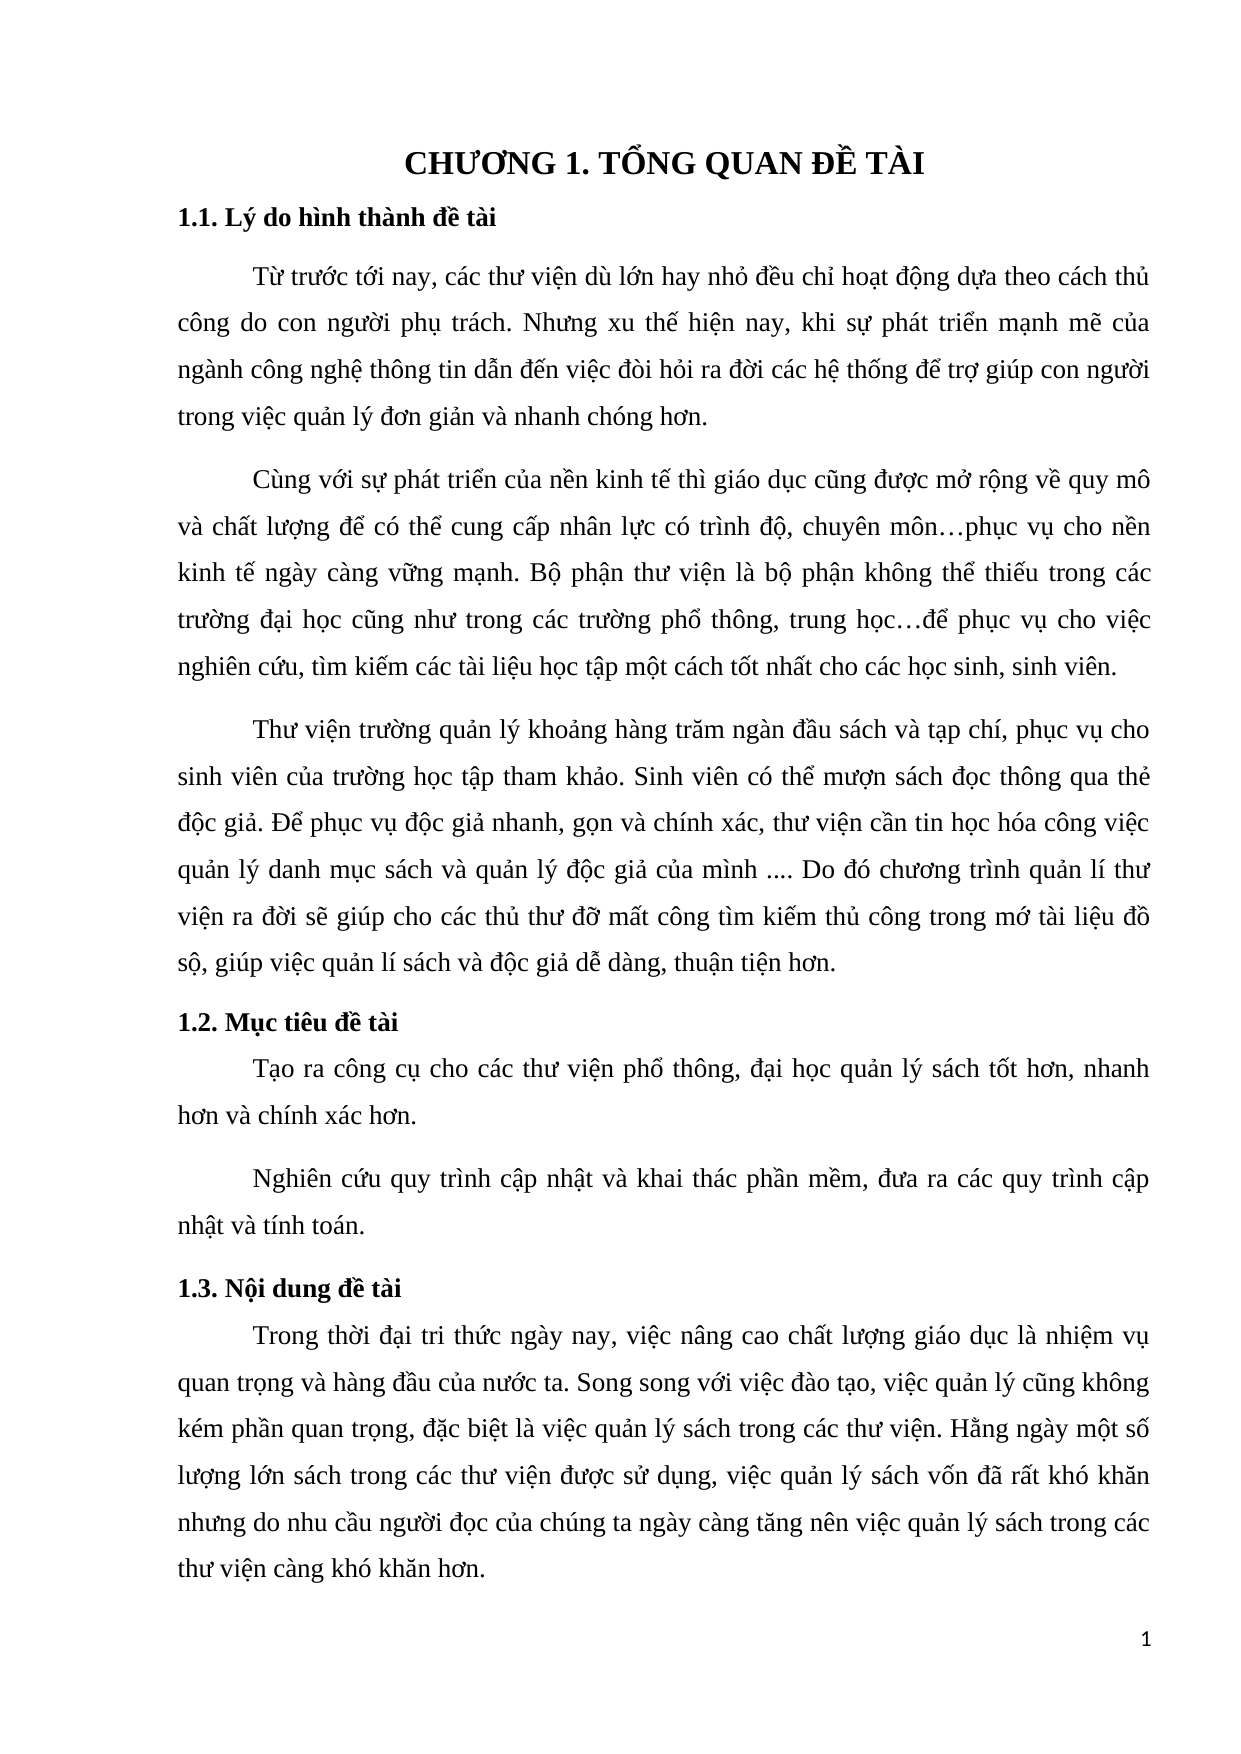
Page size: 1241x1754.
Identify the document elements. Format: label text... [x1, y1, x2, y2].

text Nghiên cứu quy trình cập nhật và khai thác phần mềm, đưa ra các quy trình cập nhật và tính toán. [177, 1162, 1152, 1240]
text Tạo ra công cụ cho các thư viện phổ thông, đại học quản lý sách tốt hơn, nhanh hơn và chính xác hơn. [177, 1052, 1152, 1130]
subtitle TỔNG QUAN ĐỀ TÀI [177, 143, 1152, 181]
text Từ trước tới nay, các thư viện dù lớn hay nhỏ đều chỉ hoạt động dựa theo cách thủ công do con người phụ trách. Nhưng xu thế hiện nay, khi sự phát triển mạnh mẽ của ngành công nghệ thông tin dẫn đến việc đòi hỏi ra đời các hệ thống để trợ giúp con người trong việc quản lý đơn giản và nhanh chóng hơn. [177, 260, 1152, 431]
text Cùng với sự phát triển của nền kinh tế thì giáo dục cũng được mở rộng về quy mô và chất lượng để có thể cung cấp nhân lực có trình độ, chuyên môn…phục vụ cho nền kinh tế ngày càng vững mạnh. Bộ phận thư viện là bộ phận không thể thiếu trong các trường đại học cũng như trong các trường phổ thông, trung học…để phục vụ cho việc nghiên cứu, tìm kiếm các tài liệu học tập một cách tốt nhất cho các học sinh, sinh viên. [177, 463, 1152, 681]
subtitle Nội dung đề tài [177, 1272, 1152, 1303]
subtitle Mục tiêu đề tài [177, 1006, 1152, 1037]
text Thư viện trường quản lý khoảng hàng trăm ngàn đầu sách và tạp chí, phục vụ cho sinh viên của trường học tập tham khảo. Sinh viên có thể mượn sách đọc thông qua thẻ độc giả. Để phục vụ độc giả nhanh, gọn và chính xác, thư viện cần tin học hóa công việc quản lý danh mục sách và quản lý độc giả của mình .... Do đó chương trình quản lí thư viện ra đời sẽ giúp cho các thủ thư đỡ mất công tìm kiếm thủ công trong mớ tài liệu đồ sộ, giúp việc quản lí sách và độc giả dễ dàng, thuận tiện hơn. [177, 713, 1152, 978]
text Trong thời đại tri thức ngày nay, việc nâng cao chất lượng giáo dục là nhiệm vụ quan trọng và hàng đầu của nước ta. Song song với việc đào tạo, việc quản lý cũng không kém phần quan trọng, đặc biệt là việc quản lý sách trong các thư viện. Hằng ngày một số lượng lớn sách trong các thư viện được sử dụng, việc quản lý sách vốn đã rất khó khăn nhưng do nhu cầu người đọc của chúng ta ngày càng tăng nên việc quản lý sách trong các thư viện càng khó khăn hơn. [177, 1319, 1152, 1583]
subtitle Lý do hình thành đề tài [177, 201, 1152, 232]
